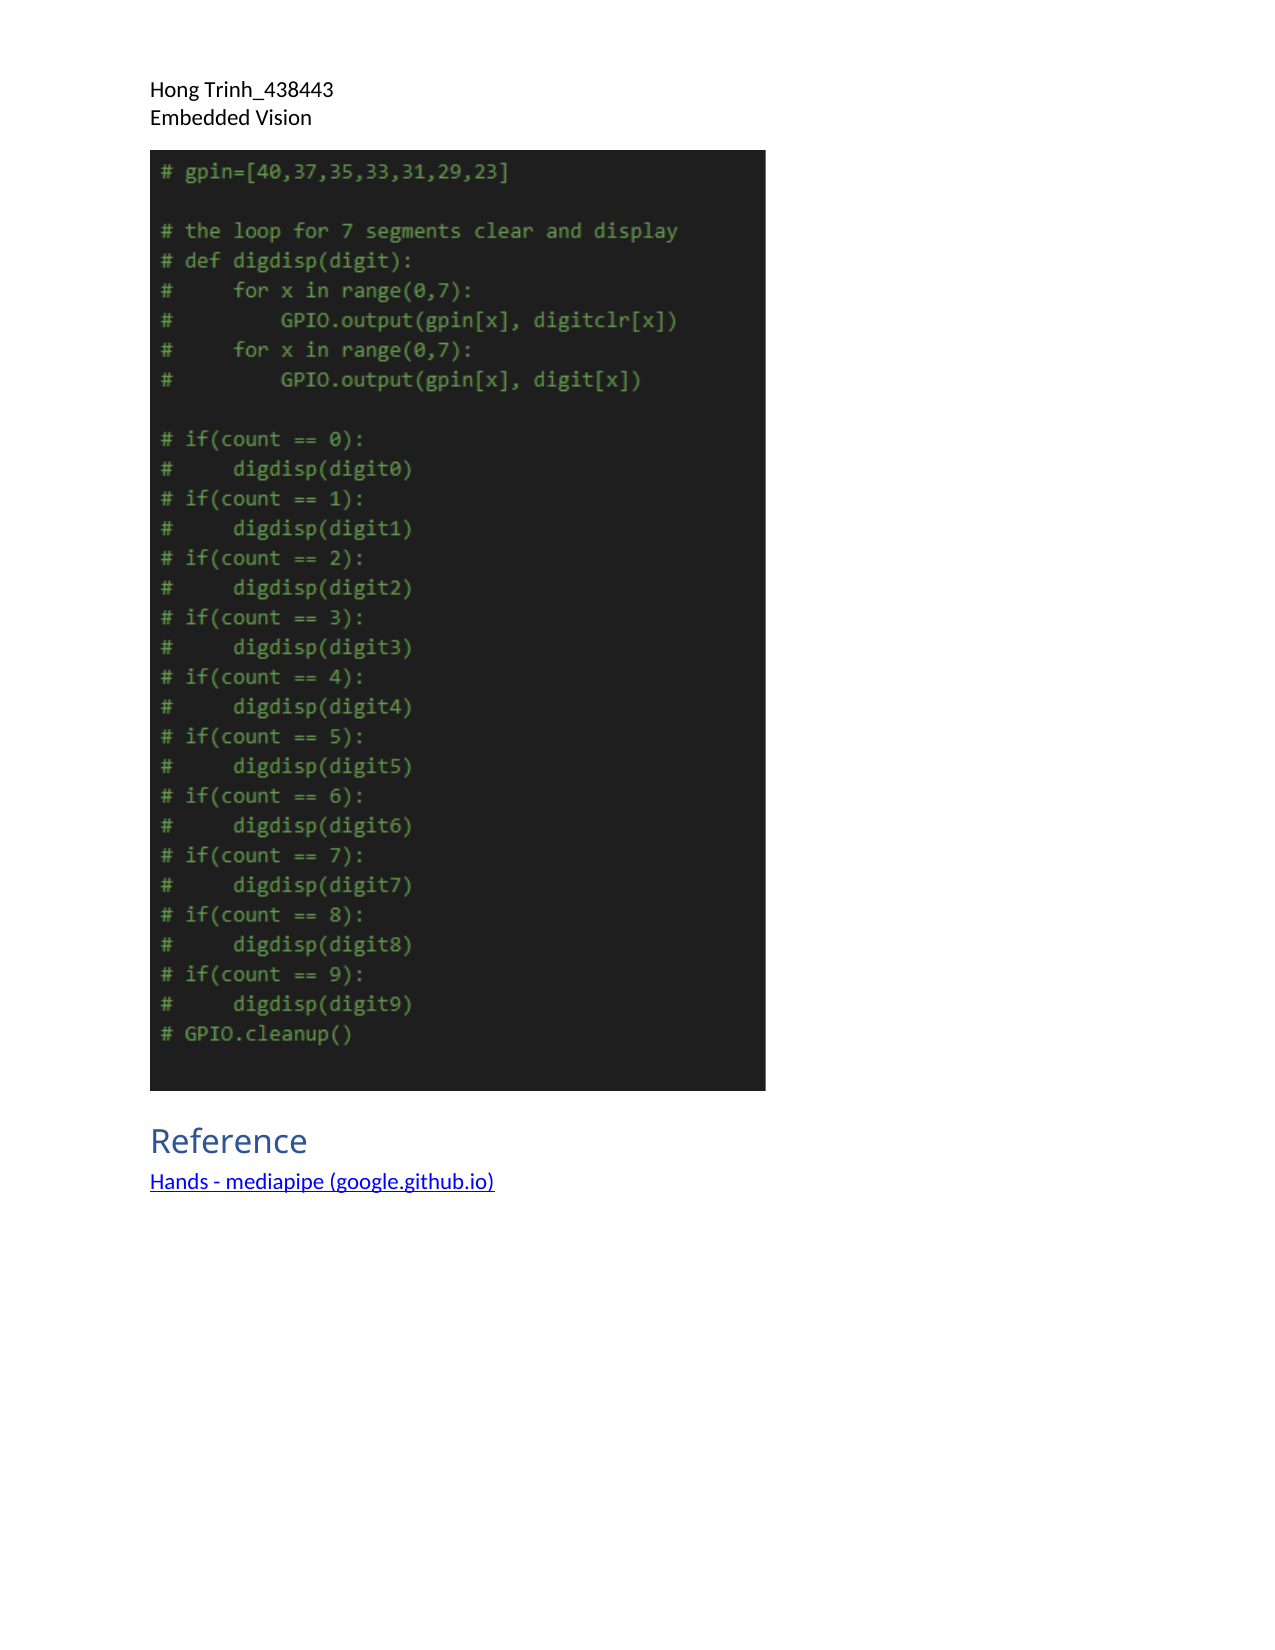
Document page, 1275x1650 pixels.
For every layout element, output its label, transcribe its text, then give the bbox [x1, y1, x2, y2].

text Hands - mediapipe (google.github.io) [150, 1167, 1125, 1195]
subtitle Reference [150, 1118, 1125, 1163]
picture [150, 150, 766, 1091]
